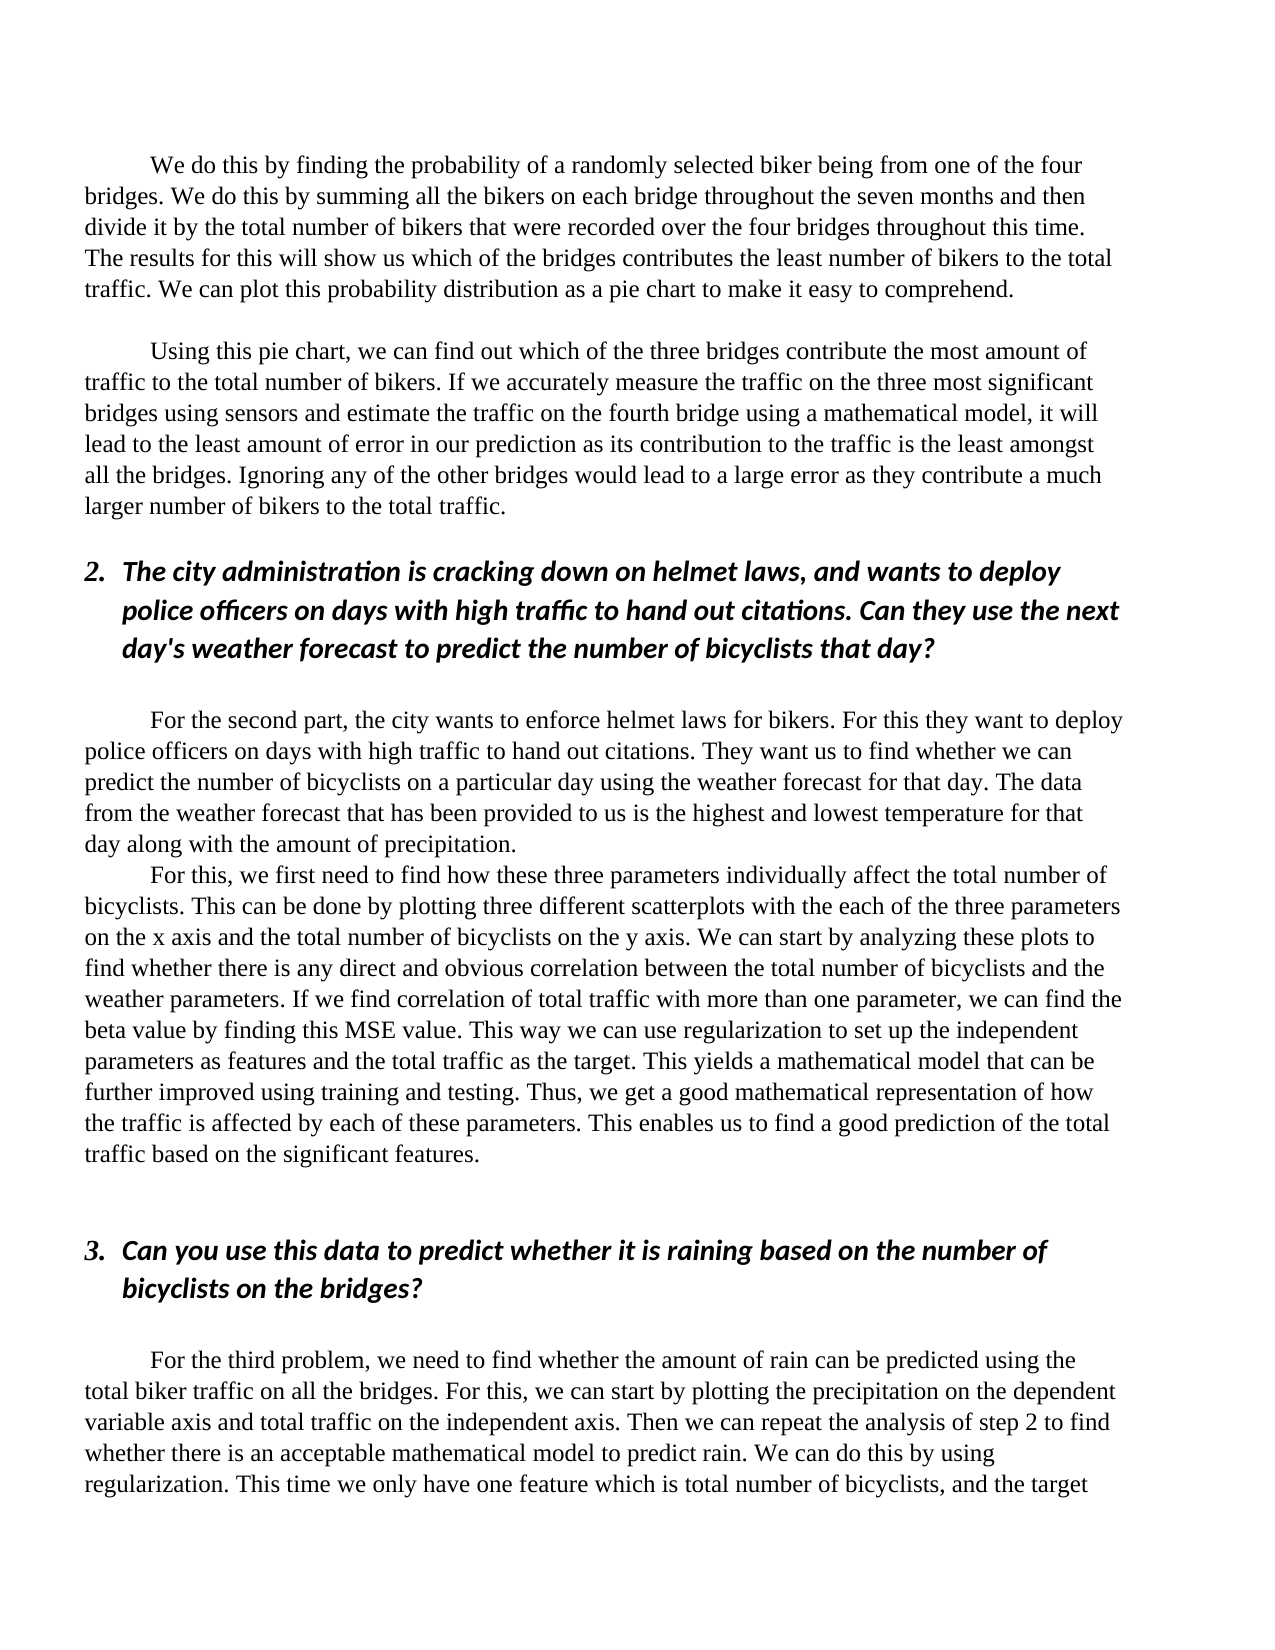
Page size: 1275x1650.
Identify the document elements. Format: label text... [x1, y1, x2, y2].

text We do this by finding the probability of a randomly selected biker being from one of the four bridges. We do this by summing all the bikers on each bridge throughout the seven months and then divide it by the total number of bikers that were recorded over the four bridges throughout this time. The results for this will show us which of the bridges contributes the least number of bikers to the total traffic. We can plot this probability distribution as a pie chart to make it easy to comprehend. [84, 150, 1125, 303]
list The city administration is cracking down on helmet laws, and wants to deploy police officers on days with high traffic to hand out citations. Can they use the next day's weather forecast to predict the number of bicyclists that day? [84, 553, 1125, 666]
text For the second part, the city wants to enforce helmet laws for bikers. For this they want to deploy police officers on days with high traffic to hand out citations. They want us to find whether we can predict the number of bicyclists on a particular day using the weather forecast for that day. The data from the weather forecast that has been provided to us is the highest and lowest temperature for that day along with the amount of precipitation. [84, 705, 1125, 858]
list Can you use this data to predict whether it is raining based on the number of bicyclists on the bridges? [84, 1232, 1125, 1306]
text Using this pie chart, we can find out which of the three bridges contribute the most amount of traffic to the total number of bikers. If we accurately measure the traffic on the three most significant bridges using sensors and estimate the traffic on the fourth bridge using a mathematical model, it will lead to the least amount of error in our prediction as its contribution to the traffic is the least amongst all the bridges. Ignoring any of the other bridges would lead to a large error as they contribute a much larger number of bikers to the total traffic. [84, 336, 1125, 520]
text For this, we first need to find how these three parameters individually affect the total number of bicyclists. This can be done by plotting three different scatterplots with the each of the three parameters on the x axis and the total number of bicyclists on the y axis. We can start by analyzing these plots to find whether there is any direct and obvious correlation between the total number of bicyclists and the weather parameters. If we find correlation of total traffic with more than one parameter, we can find the beta value by finding this MSE value. This way we can use regularization to set up the independent parameters as features and the total traffic as the target. This yields a mathematical model that can be further improved using training and testing. Thus, we get a good mathematical representation of how the traffic is affected by each of these parameters. This enables us to find a good prediction of the total traffic based on the significant features. [84, 860, 1125, 1168]
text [84, 1345, 1125, 1498]
